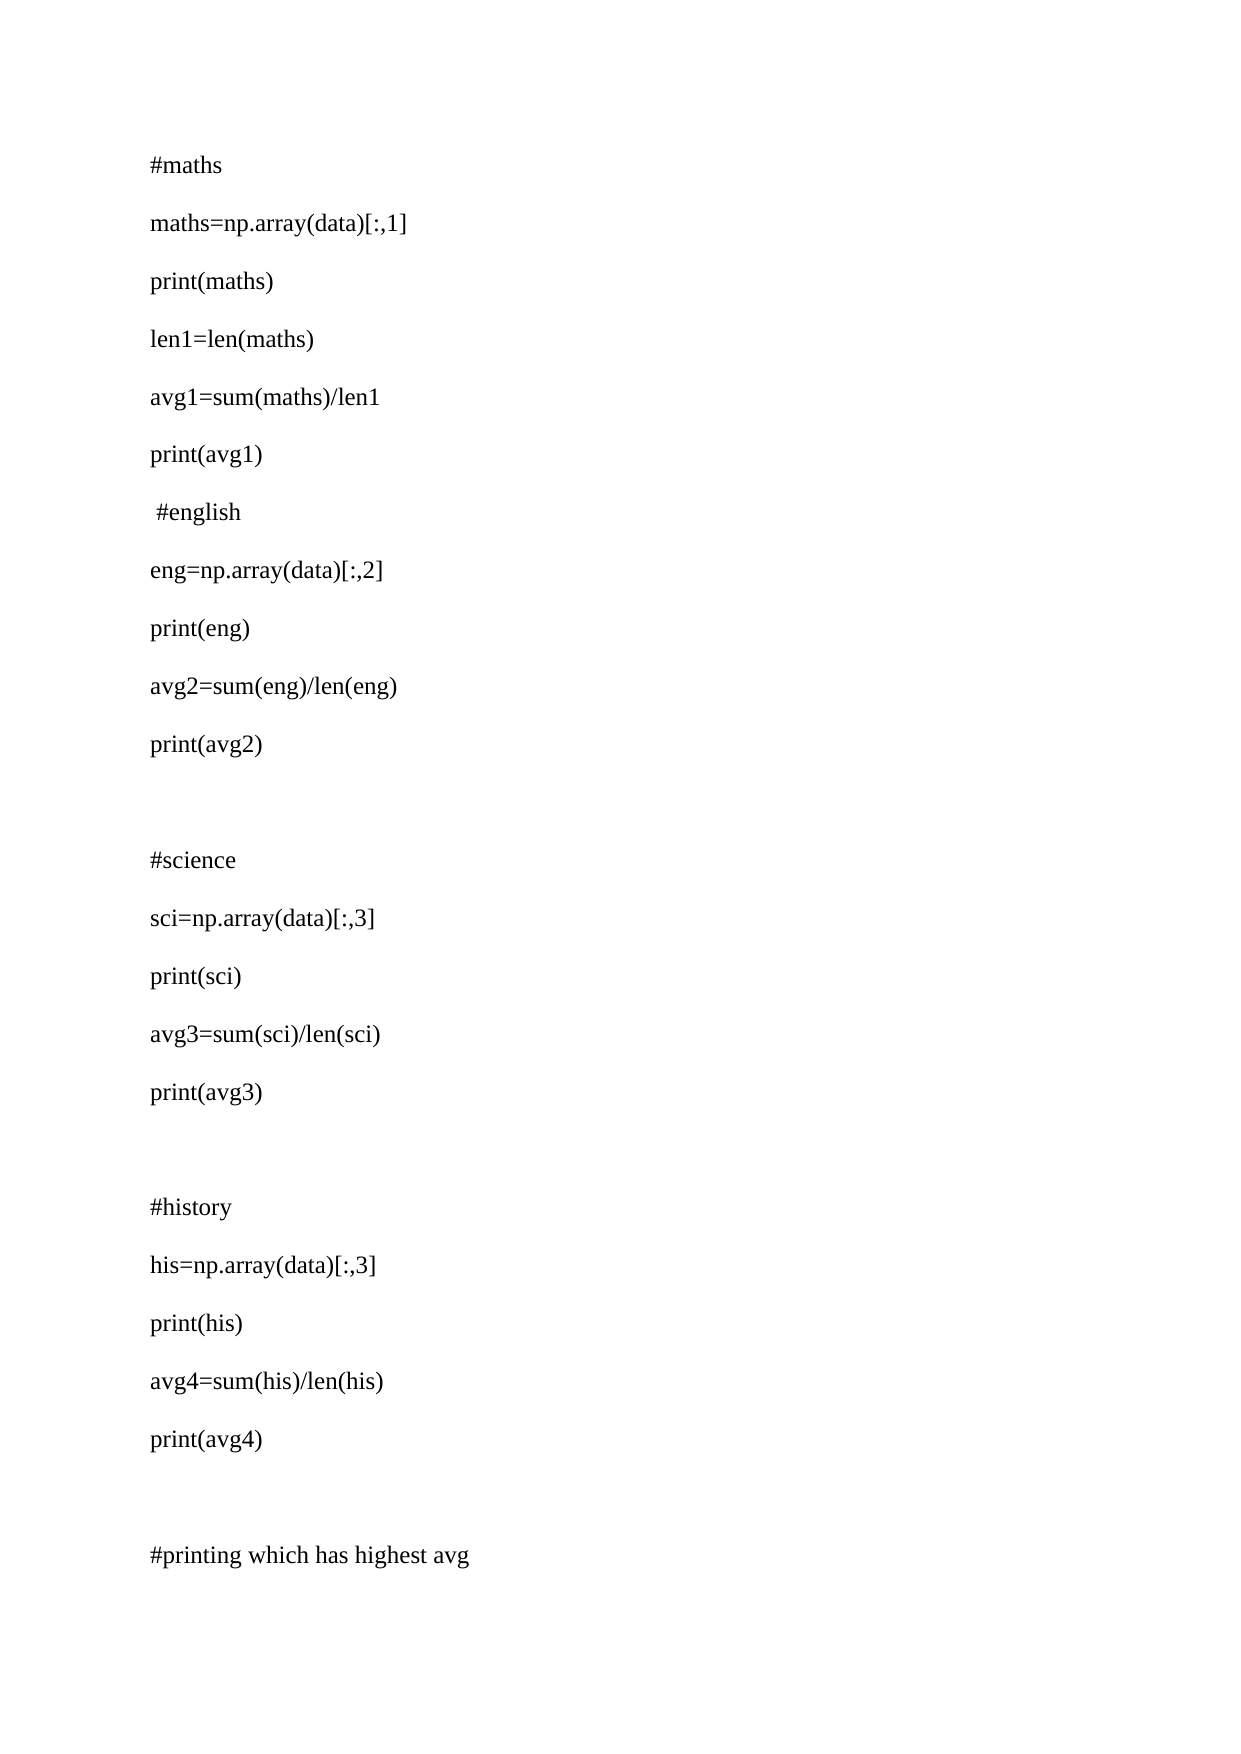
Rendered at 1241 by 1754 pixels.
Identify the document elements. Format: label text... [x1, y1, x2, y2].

text print(avg4) [150, 1424, 1090, 1453]
text avg4=sum(his)/len(his) [150, 1366, 1090, 1395]
text #printing which has highest avg [150, 1540, 1090, 1569]
text avg3=sum(sci)/len(sci) [150, 1019, 1090, 1047]
text avg2=sum(eng)/len(eng) [150, 671, 1090, 700]
text print(sci) [150, 961, 1090, 989]
text his=np.array(data)[:,3] [150, 1250, 1090, 1279]
text eng=np.array(data)[:,2] [150, 555, 1090, 584]
text sci=np.array(data)[:,3] [150, 903, 1090, 932]
text avg1=sum(maths)/len1 [150, 382, 1090, 410]
text len1=len(maths) [150, 324, 1090, 352]
text maths=np.array(data)[:,1] [150, 208, 1090, 237]
text #science [150, 845, 1090, 874]
text print(his) [150, 1308, 1090, 1337]
text print(avg1) [150, 439, 1090, 468]
text print(eng) [150, 613, 1090, 642]
text #english [150, 497, 1090, 526]
text #maths [150, 150, 1090, 179]
text #history [150, 1192, 1090, 1221]
text print(avg3) [150, 1077, 1090, 1105]
text print(maths) [150, 266, 1090, 294]
text print(avg2) [150, 729, 1090, 758]
